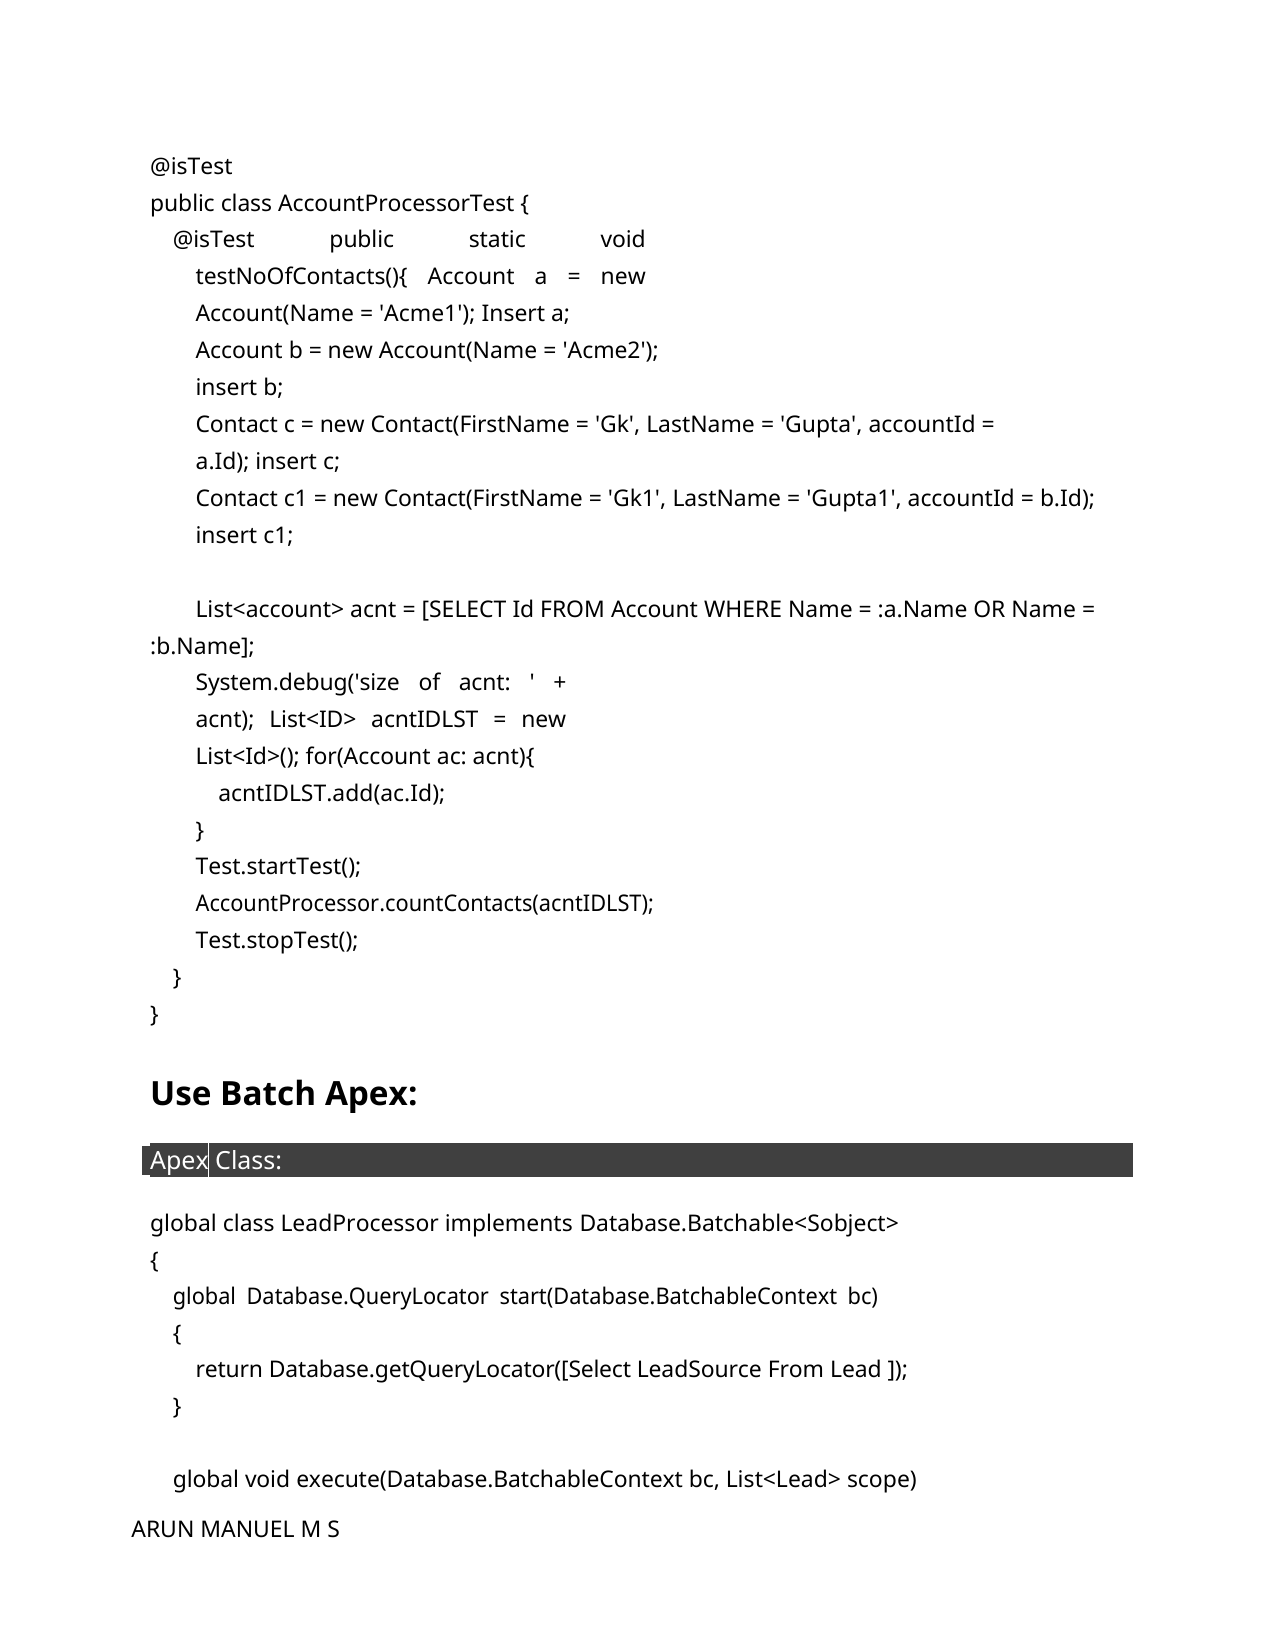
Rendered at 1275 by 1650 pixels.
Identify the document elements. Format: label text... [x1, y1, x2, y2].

text :b.Name]; [150, 629, 1144, 661]
text Account b = new Account(Name = 'Acme2'); insert b; [195, 334, 678, 402]
text Contact c1 = new Contact(FirstName = 'Gk1', LastName = 'Gupta1', accountId = b.Id); insert c1; [195, 482, 1102, 550]
text global void execute(Database.BatchableContext bc, List<Lead> scope) [173, 1463, 1144, 1494]
subtitle Use Batch Apex: [150, 1070, 1144, 1116]
text global class LeadProcessor implements Database.Batchable<Sobject> [150, 1207, 1144, 1238]
text { [173, 1317, 1144, 1348]
text Test.startTest(); AccountProcessor.countContacts(acntIDLST); Test.stopTest(); [195, 850, 769, 955]
text @isTest [150, 150, 1144, 181]
text } [173, 1390, 1144, 1421]
text } [150, 997, 1144, 1029]
text } [195, 813, 1144, 845]
text } [173, 961, 1144, 992]
text Contact c = new Contact(FirstName = 'Gk', LastName = 'Gupta', accountId = a.Id); insert c; [195, 408, 1017, 476]
text List<account> acnt = [SELECT Id FROM Account WHERE Name = :a.Name OR Name = [195, 593, 1144, 624]
text { [150, 1244, 1144, 1275]
text public class AccountProcessorTest { [150, 187, 1144, 218]
text @isTest public static void testNoOfContacts(){ Account a = new Account(Name = 'Acme1'); Insert a; [173, 223, 646, 328]
text System.debug('size of acnt: ' + acnt); List<ID> acntIDLST = new List<Id>(); for(Account ac: acnt){ [195, 666, 566, 771]
text return Database.getQueryLocator([Select LeadSource From Lead ]); [195, 1353, 1144, 1384]
text acntIDLST.add(ac.Id); [218, 777, 1144, 808]
text global Database.QueryLocator start(Database.BatchableContext bc) [173, 1280, 1144, 1311]
